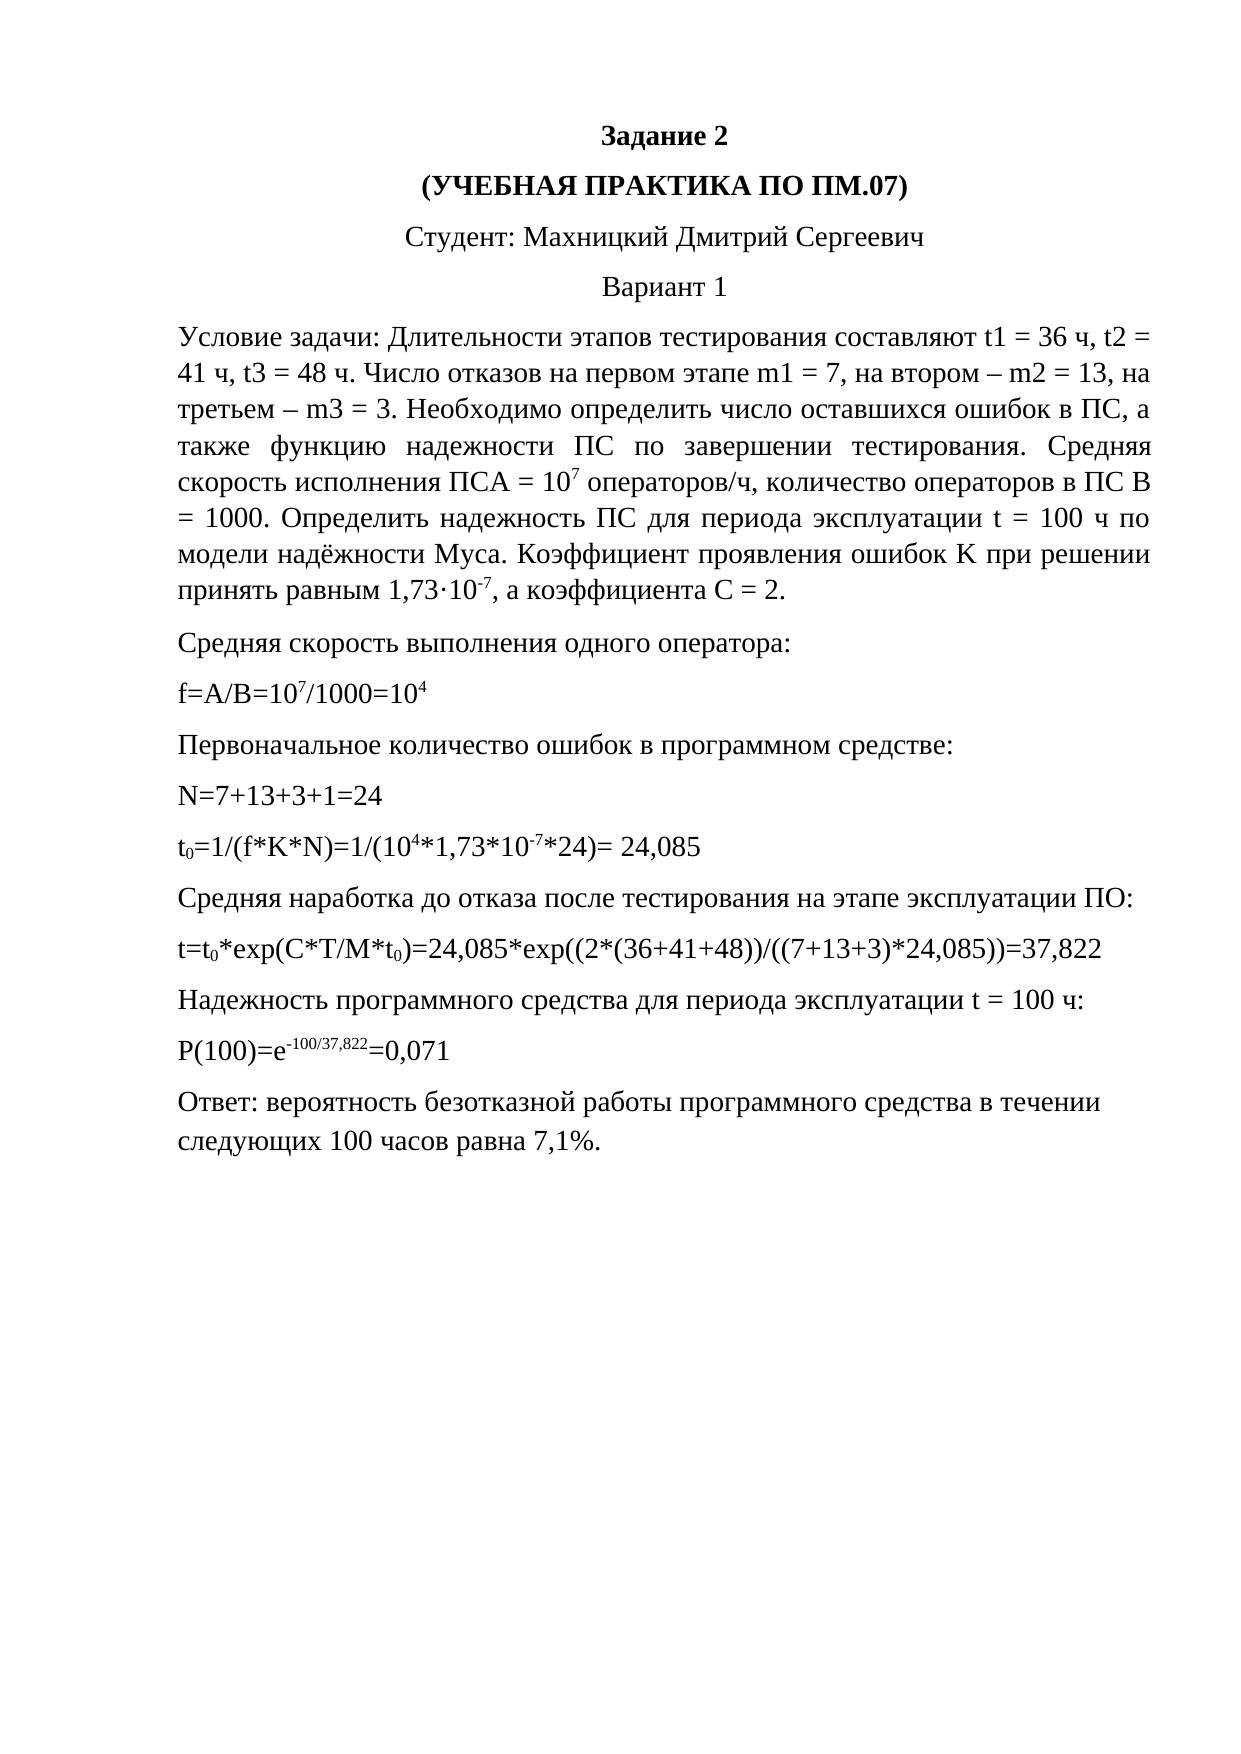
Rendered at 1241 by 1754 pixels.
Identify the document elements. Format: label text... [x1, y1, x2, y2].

text Студент: Махницкий Дмитрий Сергеевич [177, 219, 1152, 252]
text P(100)=e-100/37,822=0,071 [177, 1033, 1152, 1067]
text Ответ: вероятность безотказной работы программного средства в течении следующих 100 часов равна 7,1%. [177, 1084, 1152, 1157]
text Вариант 1 [177, 269, 1152, 303]
text N=7+13+3+1=24 [177, 778, 1152, 812]
text t=t0*exp(C*T/M*t0)=24,085*exp((2*(36+41+48))/((7+13+3)*24,085))=37,822 [177, 931, 1152, 965]
text (УЧЕБНАЯ ПРАКТИКА ПО ПМ.07) [177, 168, 1152, 202]
text Средняя наработка до отказа после тестирования на этапе эксплуатации ПО: [177, 880, 1152, 914]
text Первоначальное количество ошибок в программном средстве: [177, 727, 1152, 761]
text Условие задачи: Длительности этапов тестирования составляют t1 = 36 ч, t2 = 41 ч, t3 = 48 ч. Число отказов на первом этапе m1 = 7, на втором – m2 = 13, на третьем – m3 = 3. Необходимо определить число оставшихся ошибок в ПС, а также функцию надежности ПС по завершении тестирования. Средняя скорость исполнения ПСA = 107 операторов/ч, количество операторов в ПС B = 1000. Определить надежность ПС для периода эксплуатации t = 100 ч по модели надёжности Муса. Коэффициент проявления ошибок K при решении принять равным 1,73·10-7, а коэффициента С = 2. [177, 319, 1152, 606]
text t0=1/(f*K*N)=1/(104*1,73*10-7*24)= 24,085 [177, 829, 1152, 863]
text Надежность программного средства для периода эксплуатации t = 100 ч: [177, 982, 1152, 1016]
text Задание 2 [177, 118, 1152, 152]
text Средняя скорость выполнения одного оператора: [177, 625, 1152, 659]
text f=A/B=107/1000=104 [177, 676, 1152, 710]
